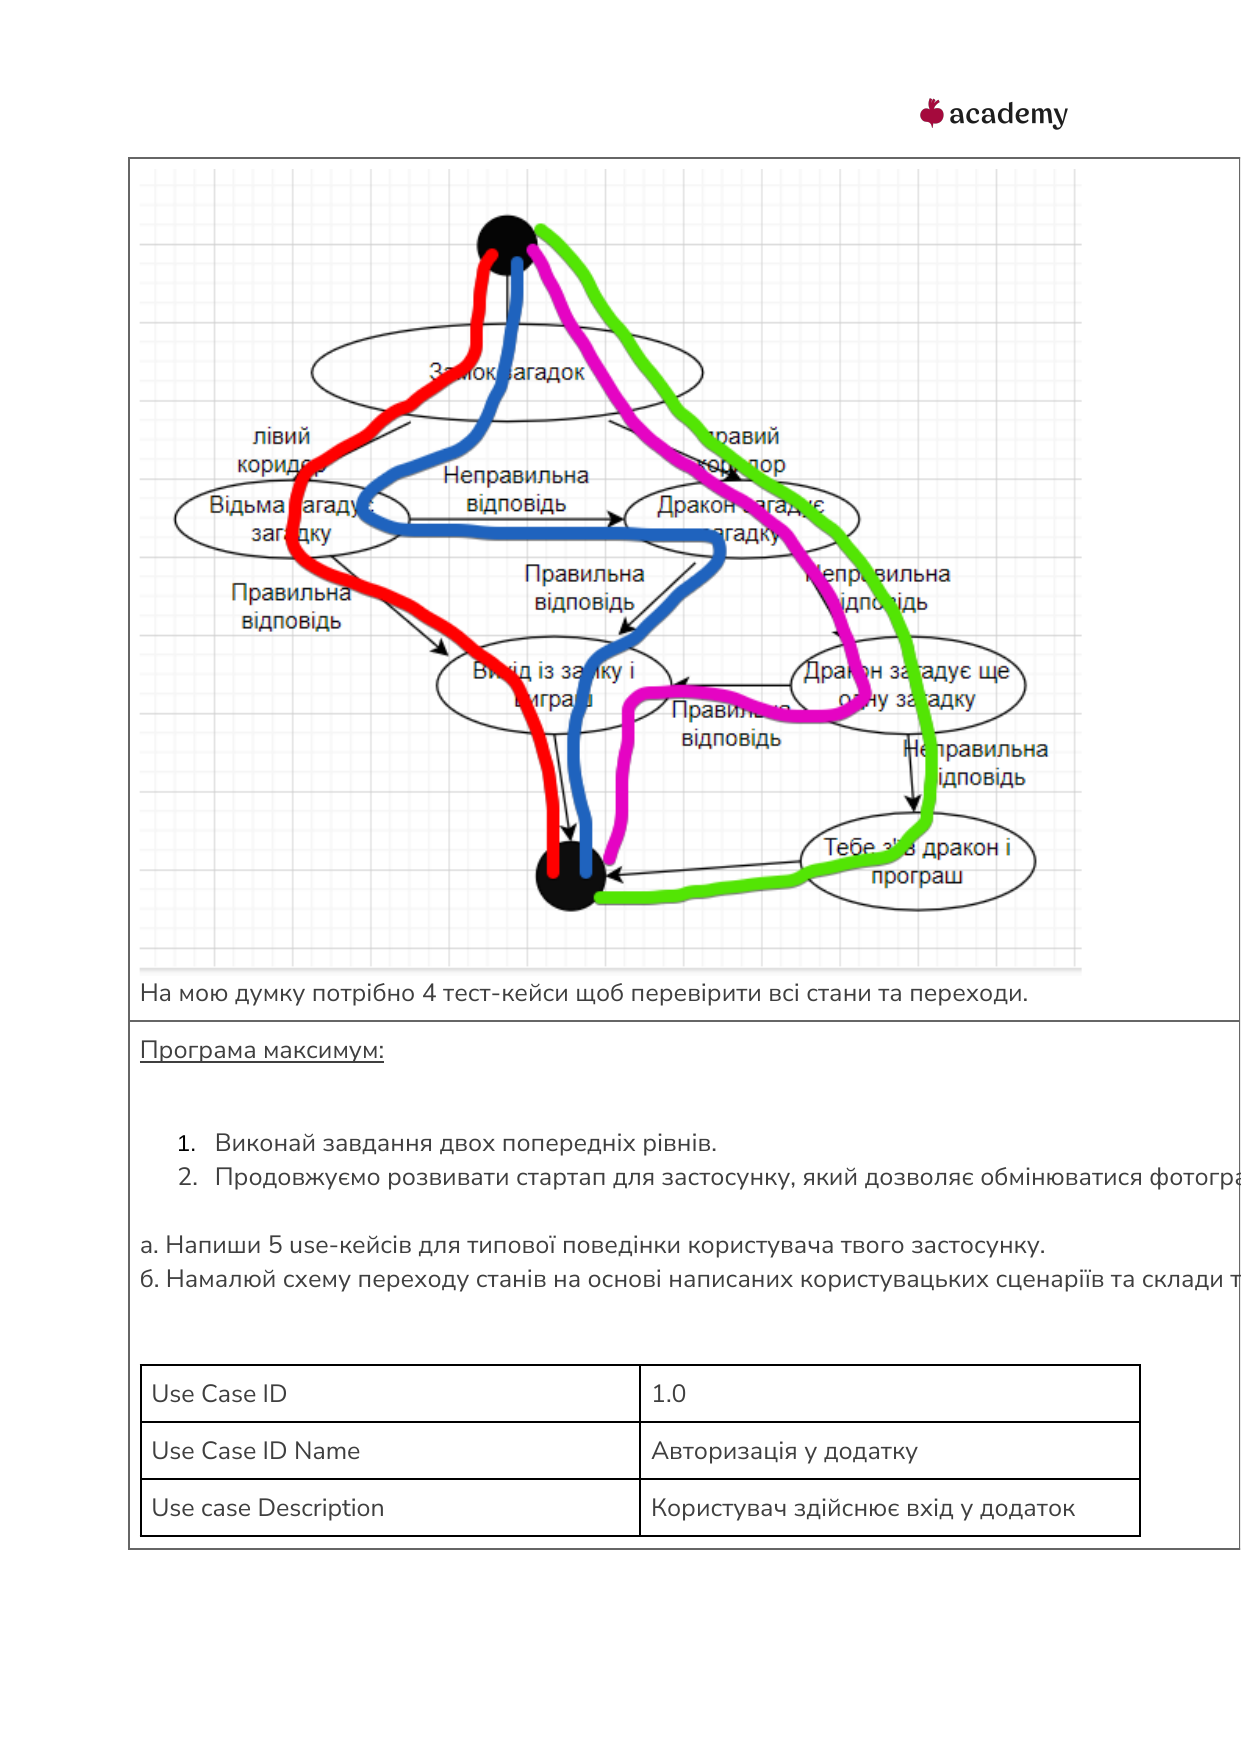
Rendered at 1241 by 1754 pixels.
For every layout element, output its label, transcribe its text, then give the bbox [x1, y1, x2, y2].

picture [897, 75, 1091, 154]
picture [139, 169, 1082, 976]
table_cell Середній рівень: 1. Виконай завдання попереднього рівня. 2. Склади діаграму станів і переходів для тестування відеогри: Після запуску гри ти опиняєшся в «Замку загадок», у кімнаті з двома коридорами — направо і наліво. Якщо піти направо — потрапляєш до дракона. Дракон загадує тобі загадку. Якщо відповідь правильна — виходиш із замку та виграєш. Якщо неправильна — дракон загадує ще одну загадку. Якщо ти вдруге відповідаєш неправильно — дракон тебе з'їдає і ти програєш. Якщо піти наліво — потрапиш до відьми. Відьма загадує загадку, якщо відповідь правильна — виходиш із замку і виграєш. Якщо відповідь неправильна — відьма переносить тебе до дракона. 3. Скільки тест-кейсів, відповідно до складеної діаграми, буде достатньо, щоб протестувати цю гру? На мою думку потрібно 4 тест-кейси щоб перевірити всі стани та переходи. [130, 159, 1239, 1020]
